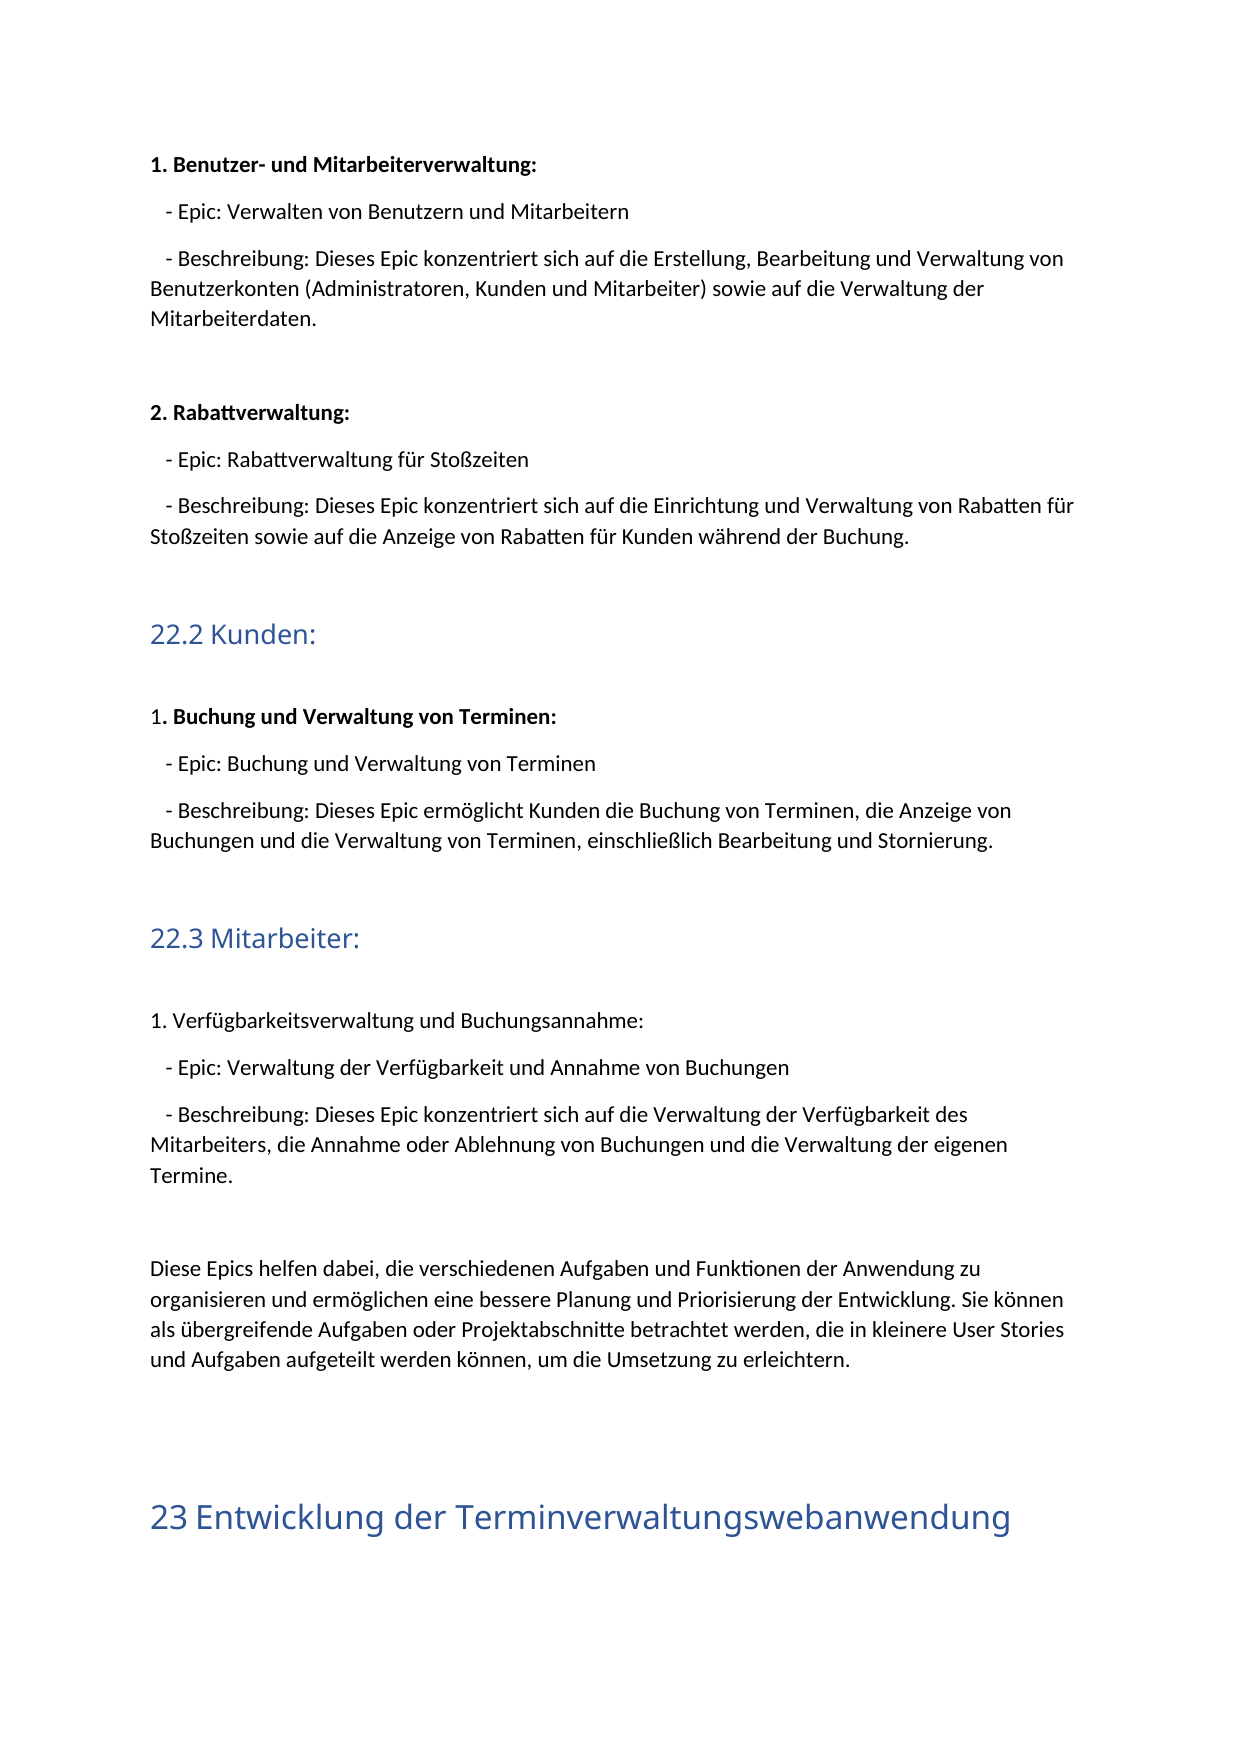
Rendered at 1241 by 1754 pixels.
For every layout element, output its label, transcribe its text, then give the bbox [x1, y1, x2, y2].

text - Epic: Verwaltung der Verfügbarkeit und Annahme von Buchungen [150, 1053, 1090, 1082]
text 1. Benutzer- und Mitarbeiterverwaltung: [150, 150, 1090, 178]
text 1. Buchung und Verwaltung von Terminen: [150, 702, 1090, 730]
text - Beschreibung: Dieses Epic konzentriert sich auf die Verwaltung der Verfügbarkeit des Mitarbeiters, die Annahme oder Ablehnung von Buchungen und die Verwaltung der eigenen Termine. [150, 1100, 1090, 1189]
text Diese Epics helfen dabei, die verschiedenen Aufgaben und Funktionen der Anwendung zu organisieren und ermöglichen eine bessere Planung und Priorisierung der Entwicklung. Sie können als übergreifende Aufgaben oder Projektabschnitte betrachtet werden, die in kleinere User Stories und Aufgaben aufgeteilt werden können, um die Umsetzung zu erleichtern. [150, 1254, 1090, 1373]
text - Epic: Verwalten von Benutzern und Mitarbeitern [150, 197, 1090, 225]
text - Epic: Buchung und Verwaltung von Terminen [150, 749, 1090, 777]
text 1. Verfügbarkeitsverwaltung und Buchungsannahme: [150, 1007, 1090, 1035]
text - Beschreibung: Dieses Epic ermöglicht Kunden die Buchung von Terminen, die Anzeige von Buchungen und die Verwaltung von Terminen, einschließlich Bearbeitung und Stornierung. [150, 796, 1090, 854]
subtitle Entwicklung der Terminverwaltungswebanwendung [150, 1494, 1090, 1539]
subtitle Kunden: [150, 616, 1090, 652]
subtitle Mitarbeiter: [150, 920, 1090, 957]
text - Beschreibung: Dieses Epic konzentriert sich auf die Erstellung, Bearbeitung und Verwaltung von Benutzerkonten (Administratoren, Kunden und Mitarbeiter) sowie auf die Verwaltung der Mitarbeiterdaten. [150, 244, 1090, 332]
text 2. Rabattverwaltung: [150, 398, 1090, 426]
text - Beschreibung: Dieses Epic konzentriert sich auf die Einrichtung und Verwaltung von Rabatten für Stoßzeiten sowie auf die Anzeige von Rabatten für Kunden während der Buchung. [150, 492, 1090, 550]
text - Epic: Rabattverwaltung für Stoßzeiten [150, 445, 1090, 473]
